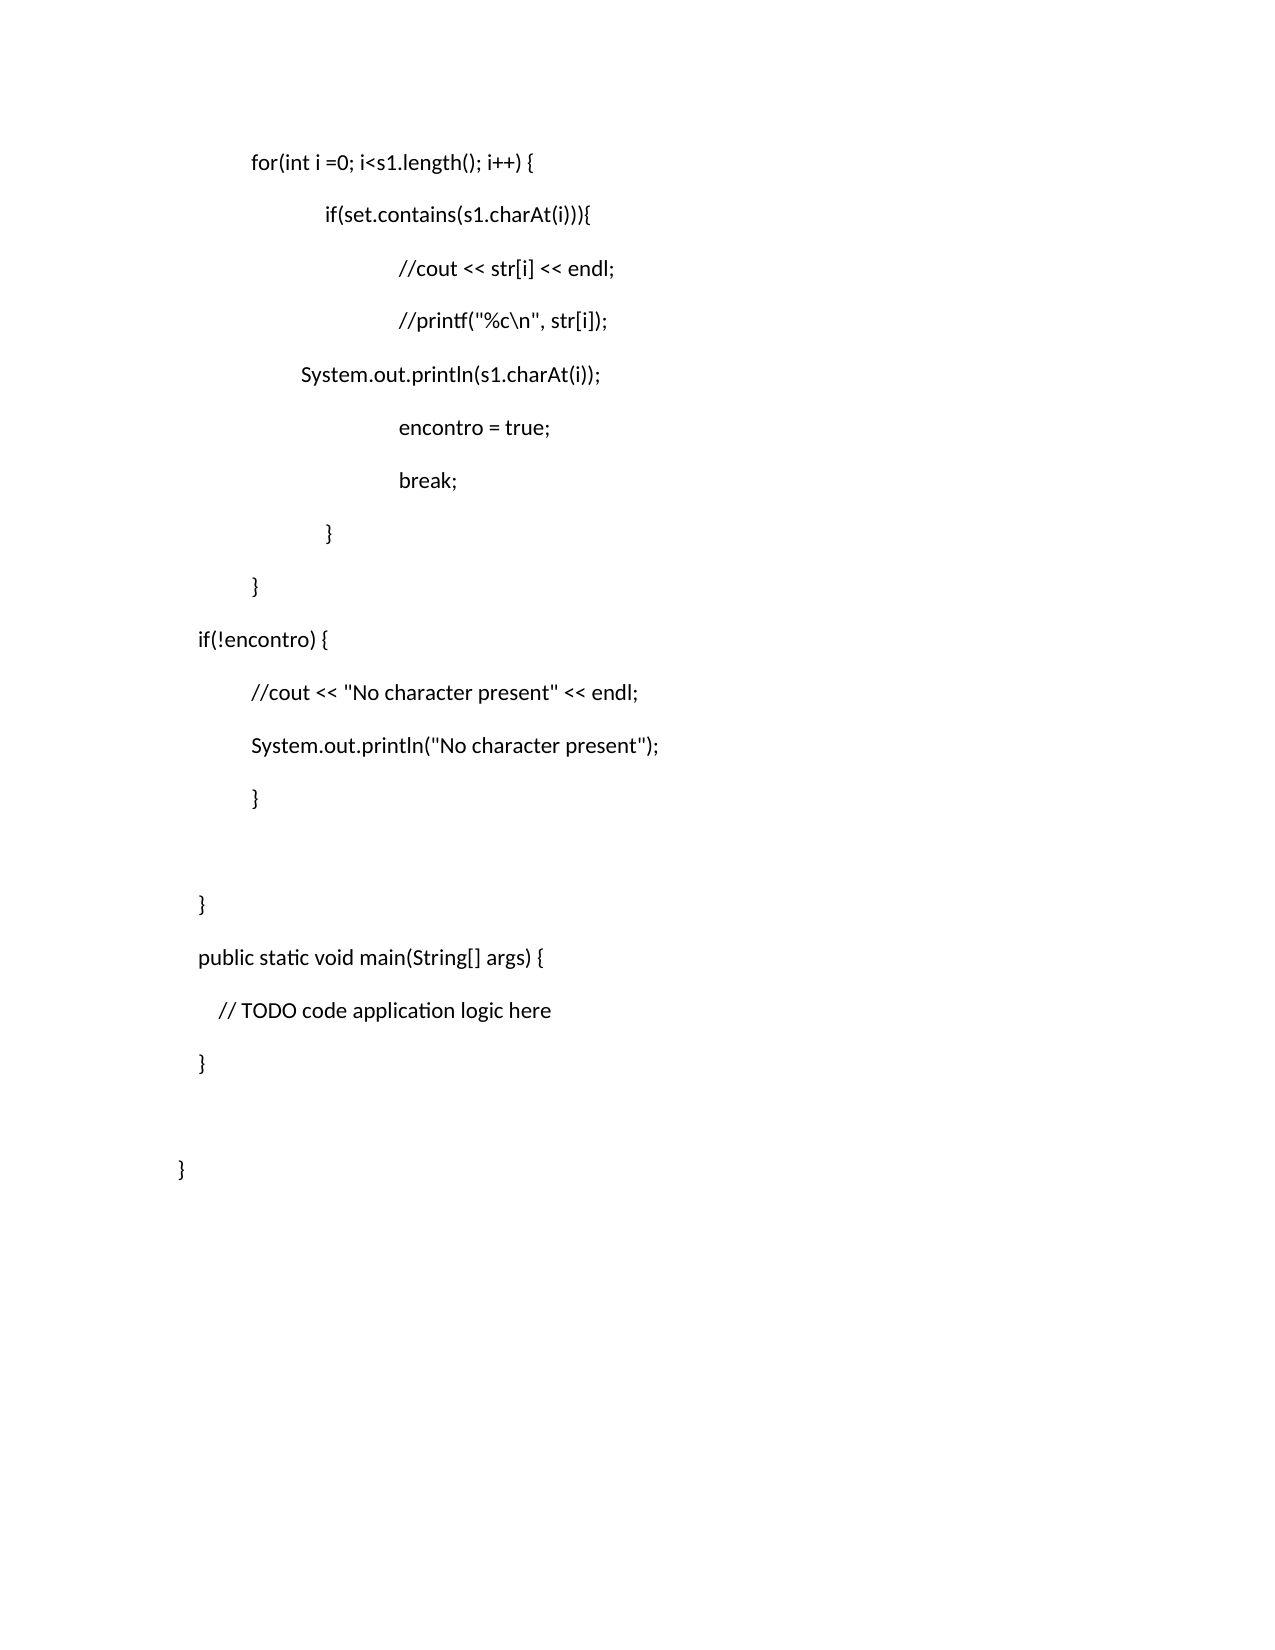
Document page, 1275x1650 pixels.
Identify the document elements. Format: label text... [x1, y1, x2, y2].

text for(int i =0; i<s1.length(); i++) { [177, 148, 1098, 176]
text if(set.contains(s1.charAt(i))){ [177, 201, 1098, 229]
text System.out.println("No character present"); [177, 731, 1098, 759]
text public static void main(String[] args) { [177, 943, 1098, 971]
text //cout << "No character present" << endl; [177, 678, 1098, 706]
text } [177, 572, 1098, 600]
text //cout << str[i] << endl; [177, 254, 1098, 282]
text encontro = true; [177, 413, 1098, 441]
text //printf("%c\n", str[i]); [177, 307, 1098, 335]
text } [177, 519, 1098, 547]
text } [177, 784, 1098, 812]
text System.out.println(s1.charAt(i)); [177, 360, 1098, 388]
text // TODO code application logic here [177, 996, 1098, 1024]
text } [177, 1049, 1098, 1077]
text if(!encontro) { [177, 625, 1098, 653]
text } [177, 890, 1098, 918]
text break; [177, 466, 1098, 494]
text } [177, 1155, 1098, 1183]
